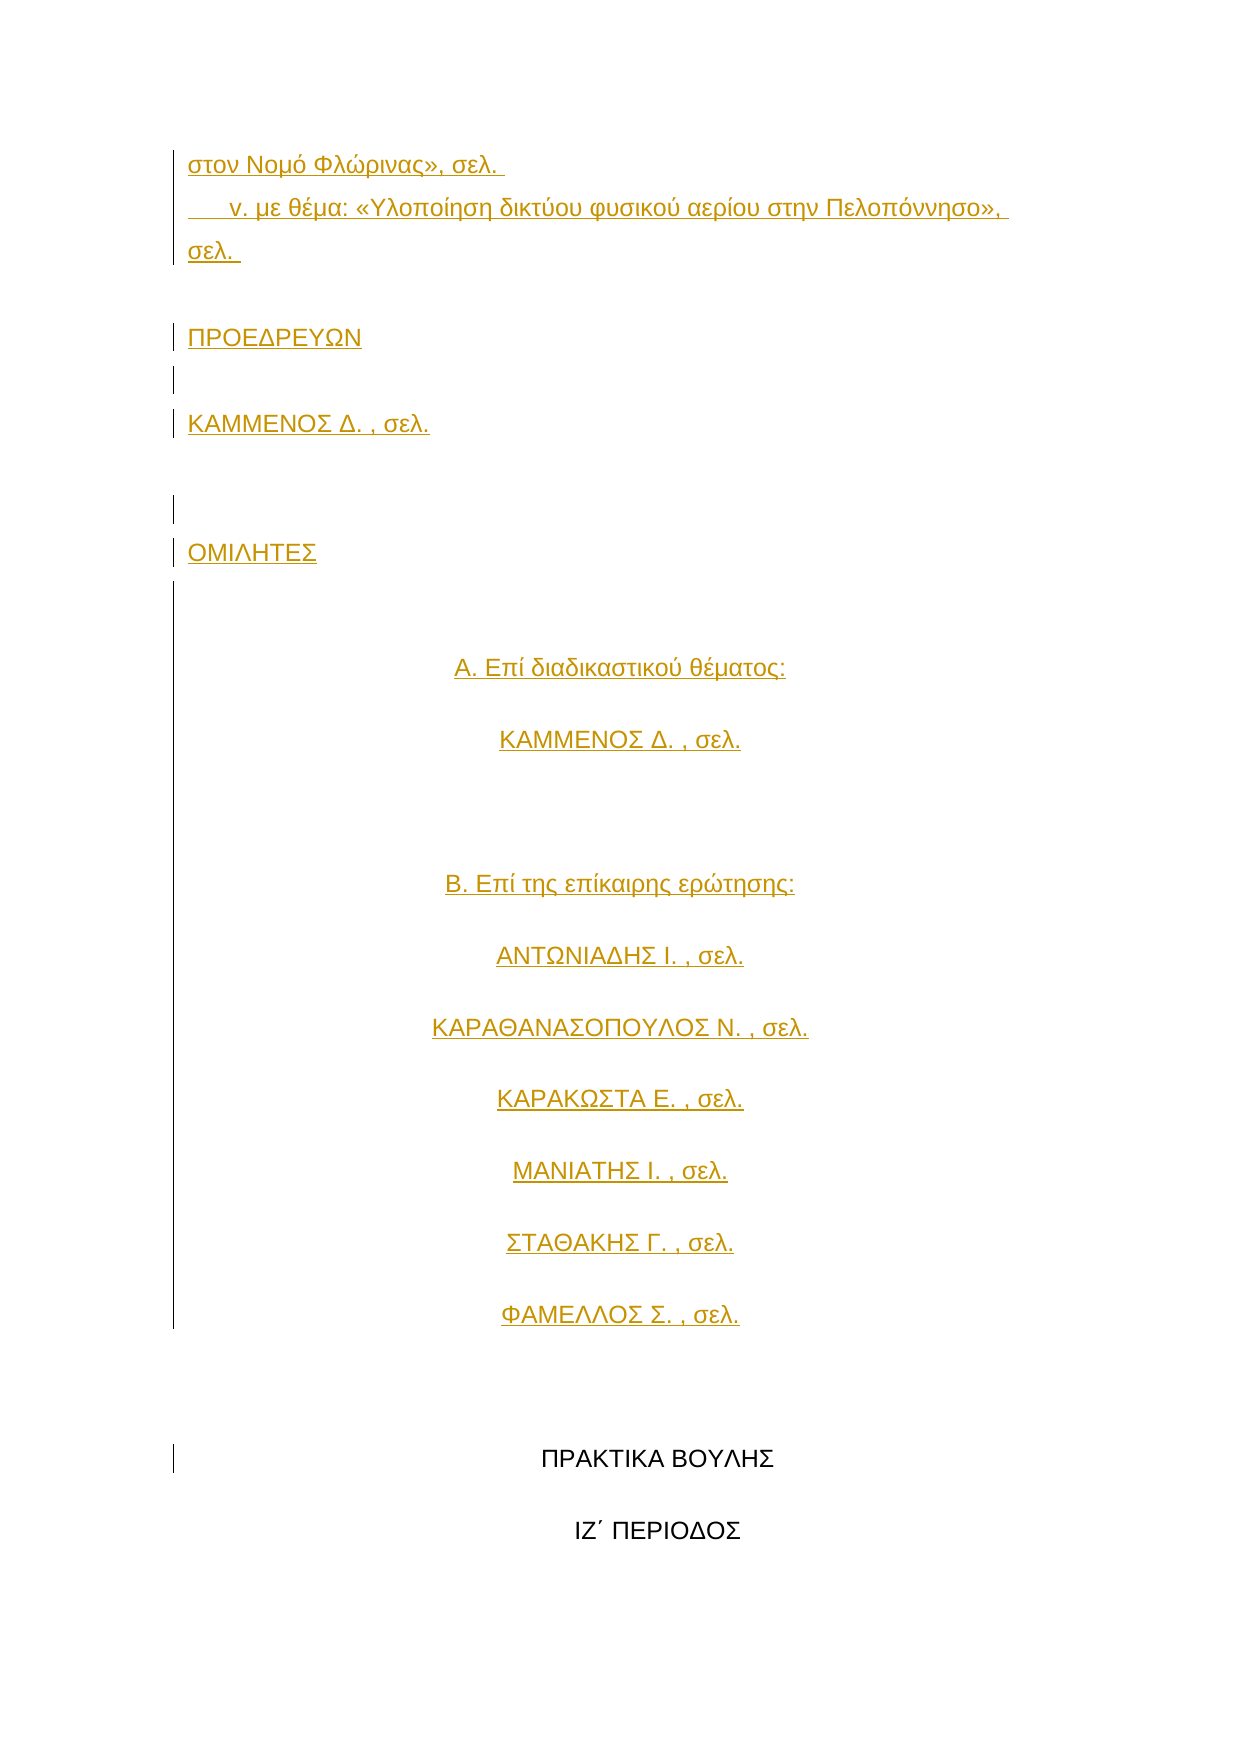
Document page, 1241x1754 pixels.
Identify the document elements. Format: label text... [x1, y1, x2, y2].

text ΠΡΑΚΤΙΚΑ ΒΟΥΛΗΣ [187, 1444, 1053, 1472]
text ΙΖ΄ ΠΕΡΙΟΔΟΣ [187, 1516, 1053, 1544]
